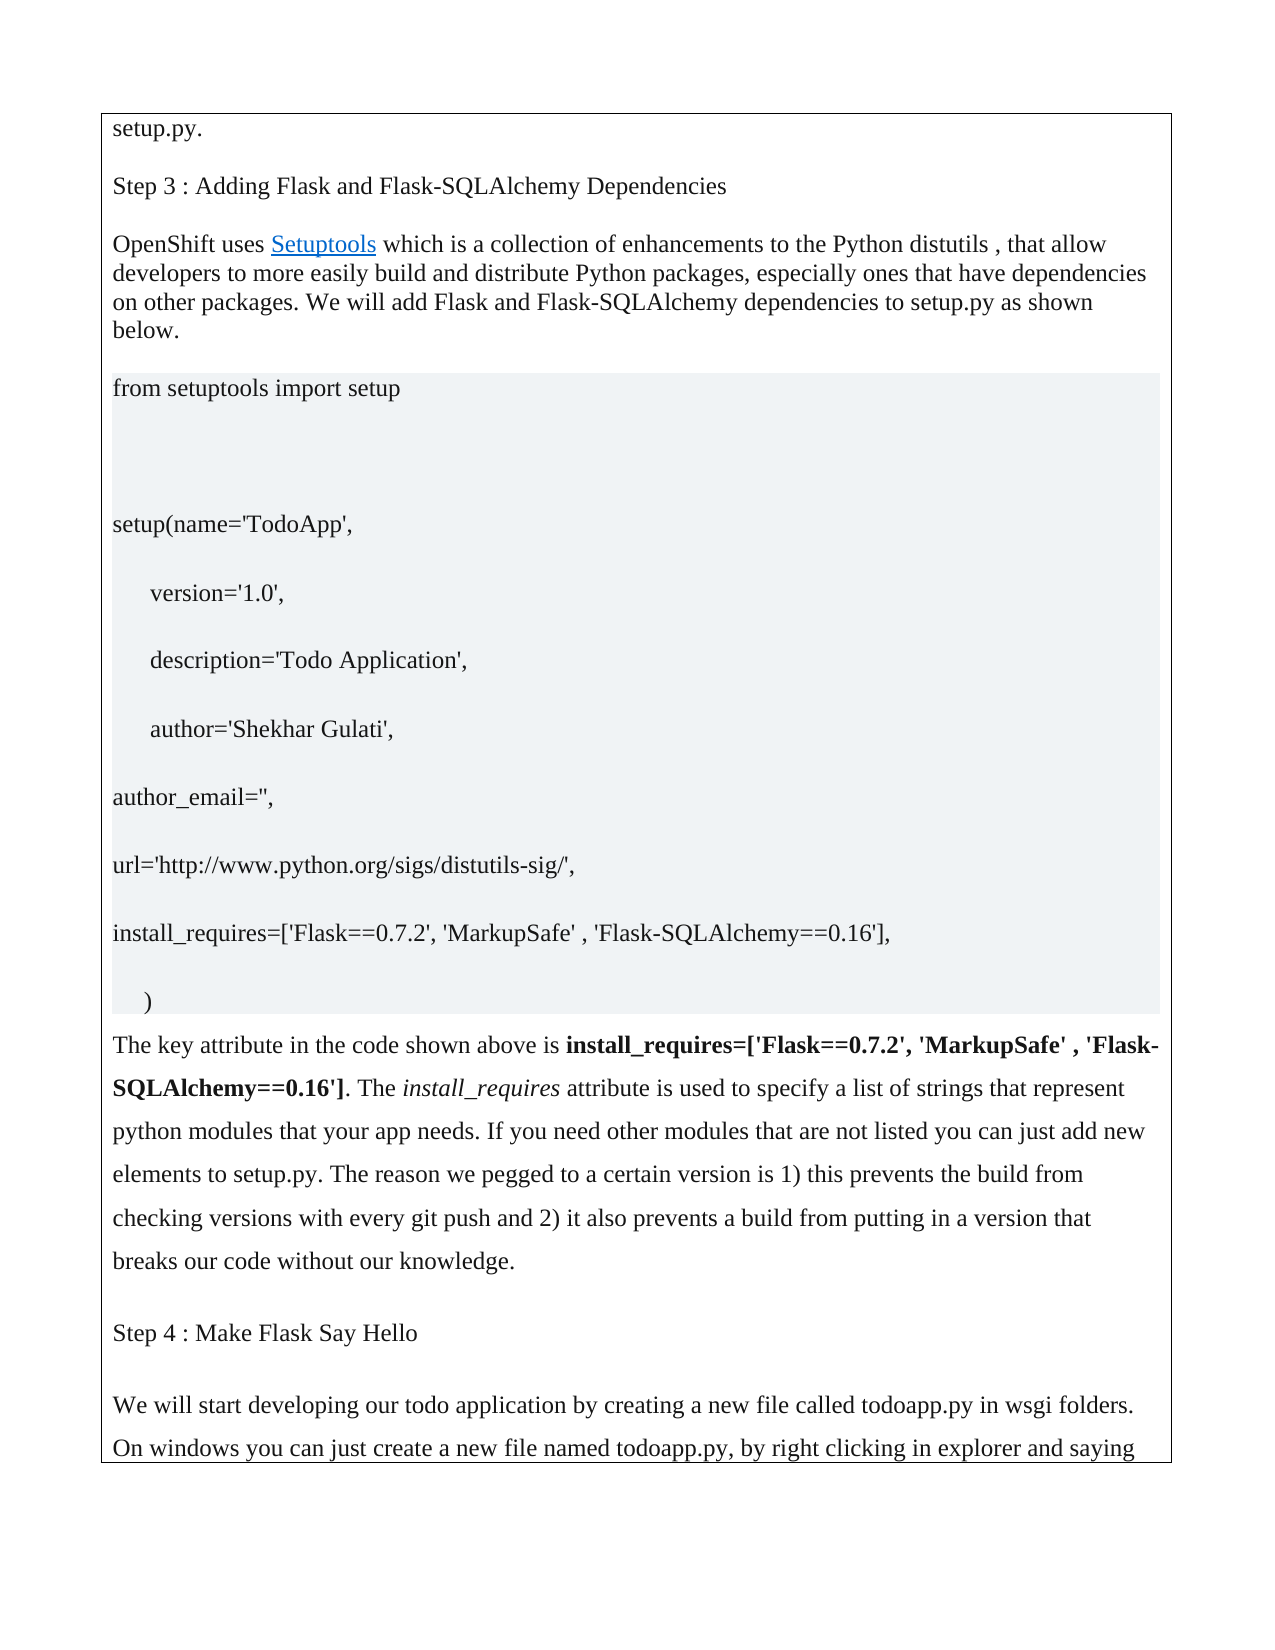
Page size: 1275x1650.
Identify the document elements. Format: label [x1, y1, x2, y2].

table_cell [102, 114, 1171, 1462]
